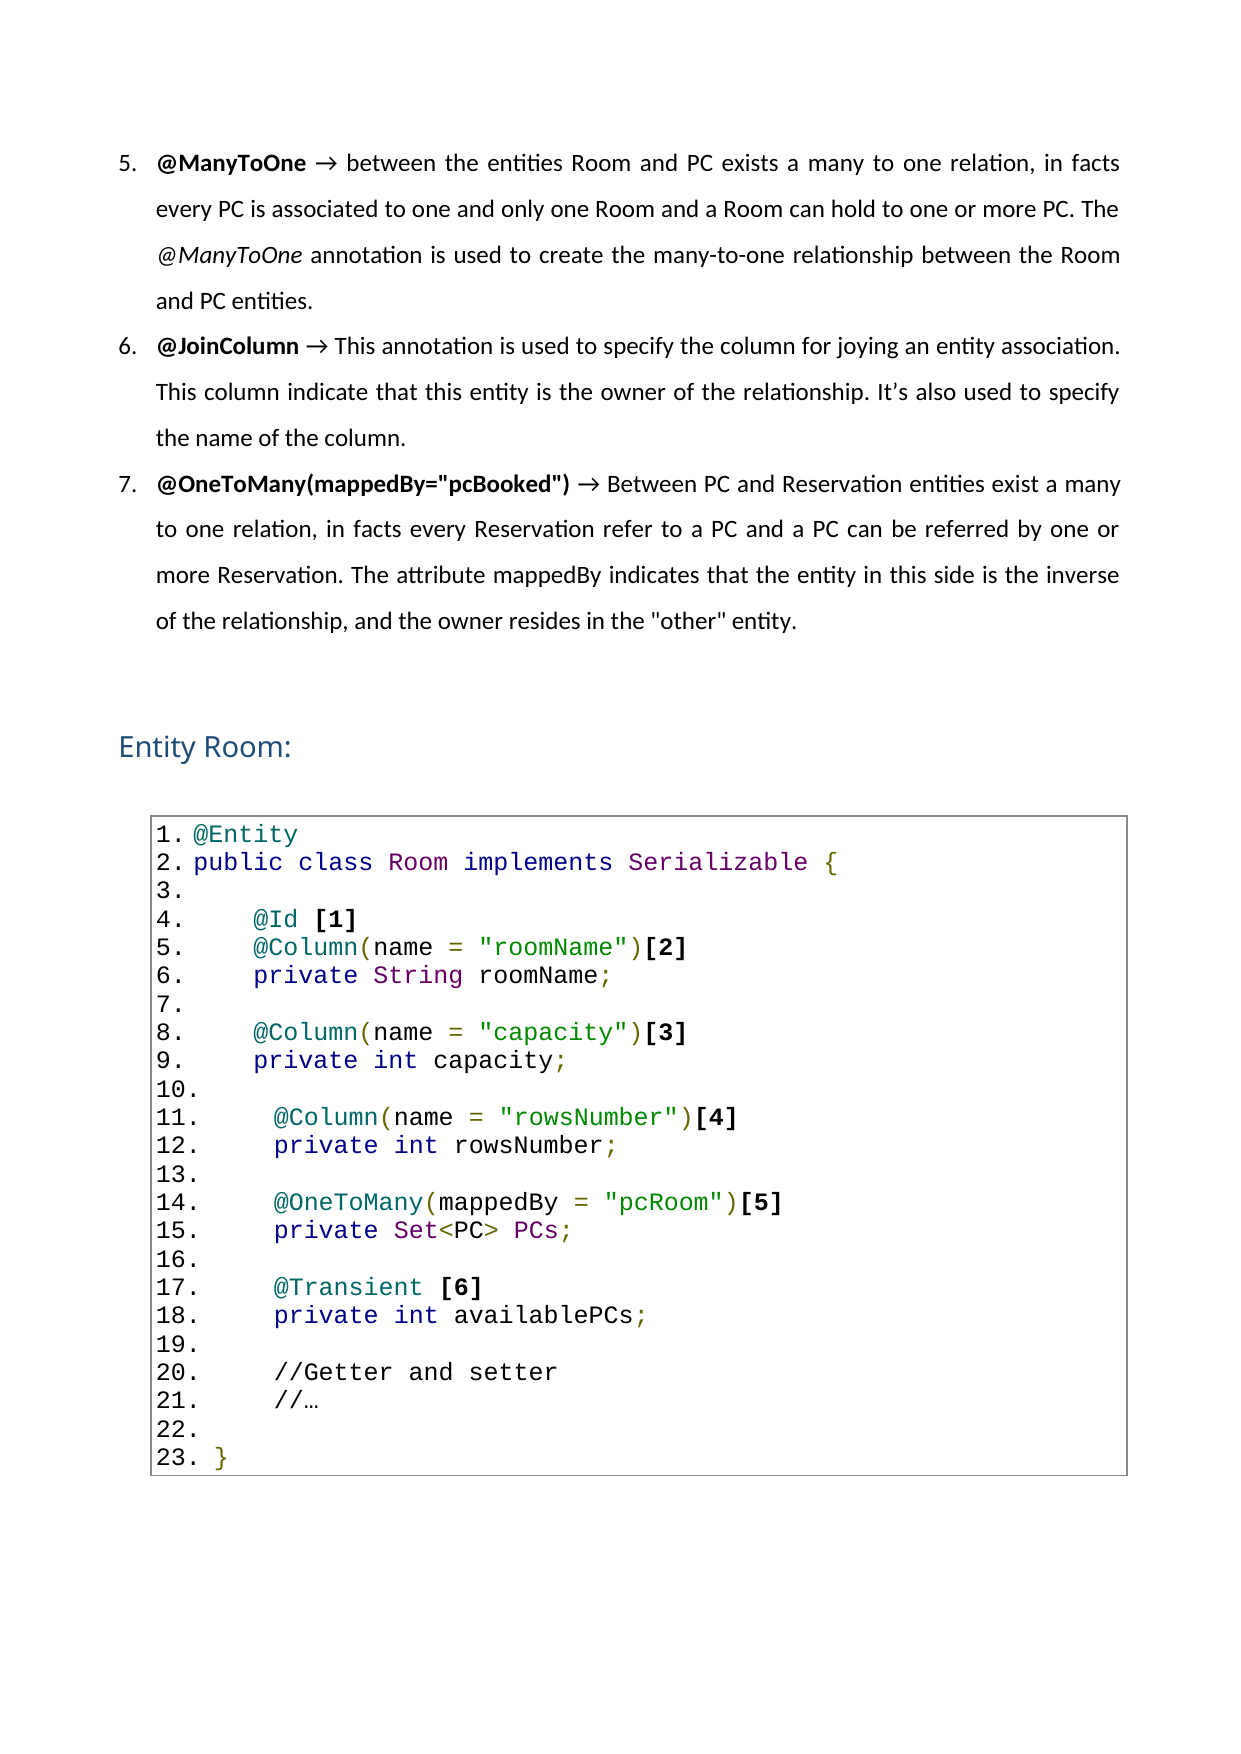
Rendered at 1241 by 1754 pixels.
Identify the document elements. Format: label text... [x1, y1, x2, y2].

list private Set<PC> PCs; [152, 1212, 1126, 1246]
list @OneToMany(mappedBy="pcBooked") → Between PC and Reservation entities exist a many to one relation, in facts every Reservation refer to a PC and a PC can be referred by one or more Reservation. The attribute mappedBy indicates that the entity in this side is the inverse of the relationship, and the owner resides in the "other" entity. [118, 468, 1122, 635]
list @ManyToOne → between the entities Room and PC exists a many to one relation, in facts every PC is associated to one and only one Room and a Room can hold to one or more PC. The @ManyToOne annotation is used to create the many-to-one relationship between the Room and PC entities. [118, 148, 1122, 315]
list @OneToMany(mappedBy = "pcRoom")[5] [152, 1184, 1126, 1212]
list public class Room implements Serializable { [152, 844, 1126, 878]
list private int capacity; [152, 1042, 1126, 1076]
list private String roomName; [152, 957, 1126, 991]
list @Entity [152, 817, 1126, 844]
subtitle Entity Room: [118, 727, 1122, 766]
list @Transient [6] [152, 1269, 1126, 1297]
list //… [152, 1382, 1126, 1416]
list @Column(name = "capacity")[3] [152, 1014, 1126, 1042]
list //Getter and setter [152, 1354, 1126, 1382]
list @Column(name = "rowsNumber")[4] [152, 1099, 1126, 1127]
list @Id [1] [152, 900, 1126, 929]
list @Column(name = "roomName")[2] [152, 929, 1126, 957]
list @JoinColumn → This annotation is used to specify the column for joying an entity association. This column indicate that this entity is the owner of the relationship. It’s also used to specify the name of the column. [118, 331, 1122, 452]
list private int rowsNumber; [152, 1127, 1126, 1161]
list } [152, 1439, 1126, 1475]
list private int availablePCs; [152, 1297, 1126, 1331]
